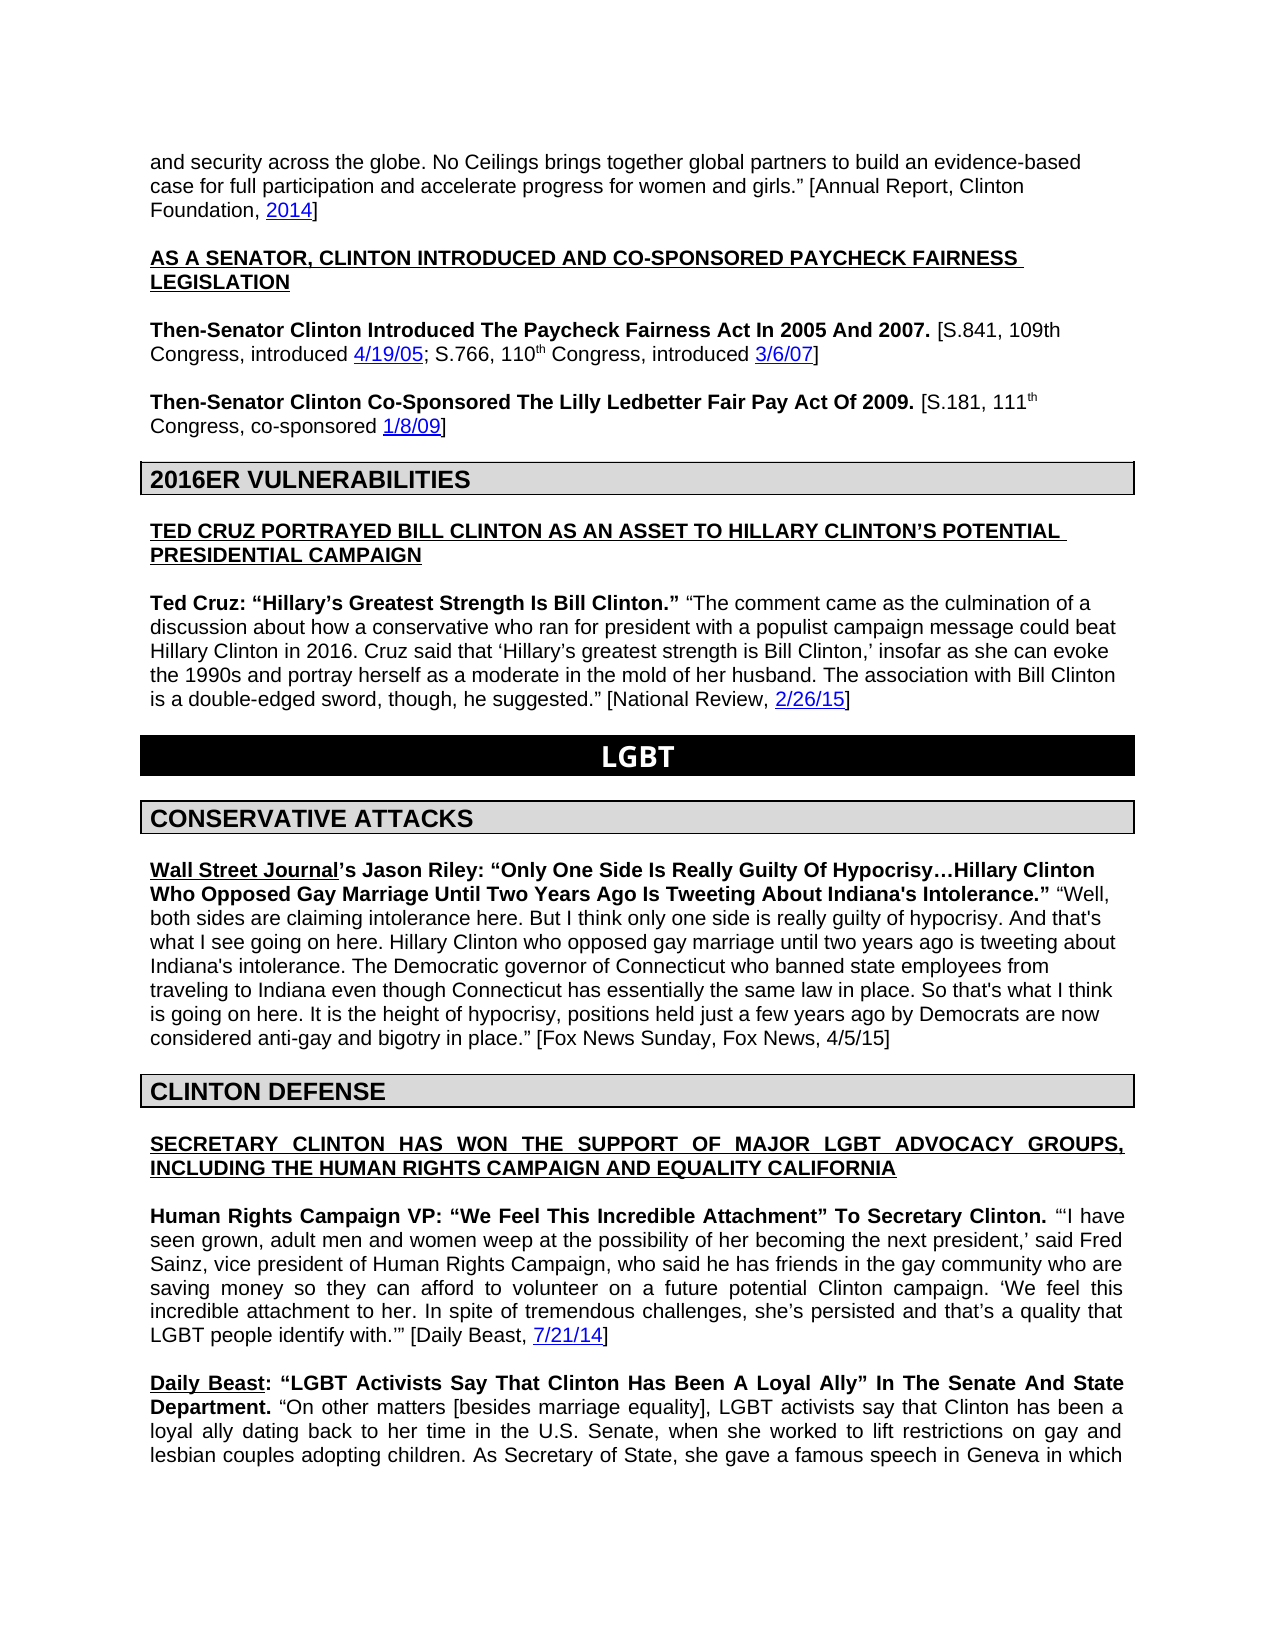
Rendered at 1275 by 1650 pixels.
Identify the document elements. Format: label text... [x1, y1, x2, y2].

text Then-Senator Clinton Introduced The Paycheck Fairness Act In 2005 And 2007. [S.841, 109th Congress, introduced 4/19/05; S.766, 110th Congress, introduced 3/6/07] [150, 318, 1125, 366]
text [150, 1371, 1125, 1467]
subtitle 2016ER VULNERABILITIES [142, 463, 1133, 494]
text SECRETARY CLINTON HAS WON THE SUPPORT OF MAJOR LGBT ADVOCACY GROUPS, INCLUDING THE HUMAN RIGHTS CAMPAIGN AND EQUALITY CALIFORNIA [150, 1154, 1125, 1179]
text Then-Senator Clinton Co-Sponsored The Lilly Ledbetter Fair Pay Act Of 2009. [S.181, 111th Congress, co-sponsored 1/8/09] [150, 389, 1125, 437]
subtitle CONSERVATIVE ATTACKS [142, 802, 1133, 833]
text SECRETARY CLINTON HAS WON THE SUPPORT OF MAJOR LGBT ADVOCACY GROUPS, INCLUDING THE HUMAN RIGHTS CAMPAIGN AND EQUALITY CALIFORNIA [150, 1132, 1125, 1153]
text TED CRUZ PORTRAYED BILL CLINTON AS AN ASSET TO HILLARY CLINTON’S POTENTIAL PRESIDENTIAL CAMPAIGN [150, 519, 1125, 567]
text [150, 150, 1125, 222]
text Wall Street Journal’s Jason Riley: “Only One Side Is Really Guilty Of Hypocrisy…Hillary Clinton Who Opposed Gay Marriage Until Two Years Ago Is Tweeting About Indiana's Intolerance.” “Well, both sides are claiming intolerance here. But I think only one side is really guilty of hypocrisy. And that's what I see going on here. Hillary Clinton who opposed gay marriage until two years ago is tweeting about Indiana's intolerance. The Democratic governor of Connecticut who banned state employees from traveling to Indiana even though Connecticut has essentially the same law in place. So that's what I think is going on here. It is the height of hypocrisy, positions held just a few years ago by Democrats are now considered anti-gay and bigotry in place.” [Fox News Sunday, Fox News, 4/5/15] [150, 858, 1125, 1050]
subtitle LGBT [142, 737, 1133, 776]
text Human Rights Campaign VP: “We Feel This Incredible Attachment” To Secretary Clinton. “‘I have seen grown, adult men and women weep at the possibility of her becoming the next president,’ said Fred Sainz, vice president of Human Rights Campaign, who said he has friends in the gay community who are saving money so they can afford to volunteer on a future potential Clinton campaign. ‘We feel this incredible attachment to her. In spite of tremendous challenges, she’s persisted and that’s a quality that LGBT people identify with.’” [Daily Beast, 7/21/14] [150, 1203, 1125, 1347]
subtitle CLINTON DEFENSE [142, 1075, 1133, 1106]
text AS A SENATOR, CLINTON INTRODUCED AND CO-SPONSORED PAYCHECK FAIRNESS LEGISLATION [150, 246, 1125, 294]
text Ted Cruz: “Hillary’s Greatest Strength Is Bill Clinton.” “The comment came as the culmination of a discussion about how a conservative who ran for president with a populist campaign message could beat Hillary Clinton in 2016. Cruz said that ‘Hillary’s greatest strength is Bill Clinton,’ insofar as she can evoke the 1990s and portray herself as a moderate in the mold of her husband. The association with Bill Clinton is a double-edged sword, though, he suggested.” [National Review, 2/26/15] [150, 591, 1125, 711]
